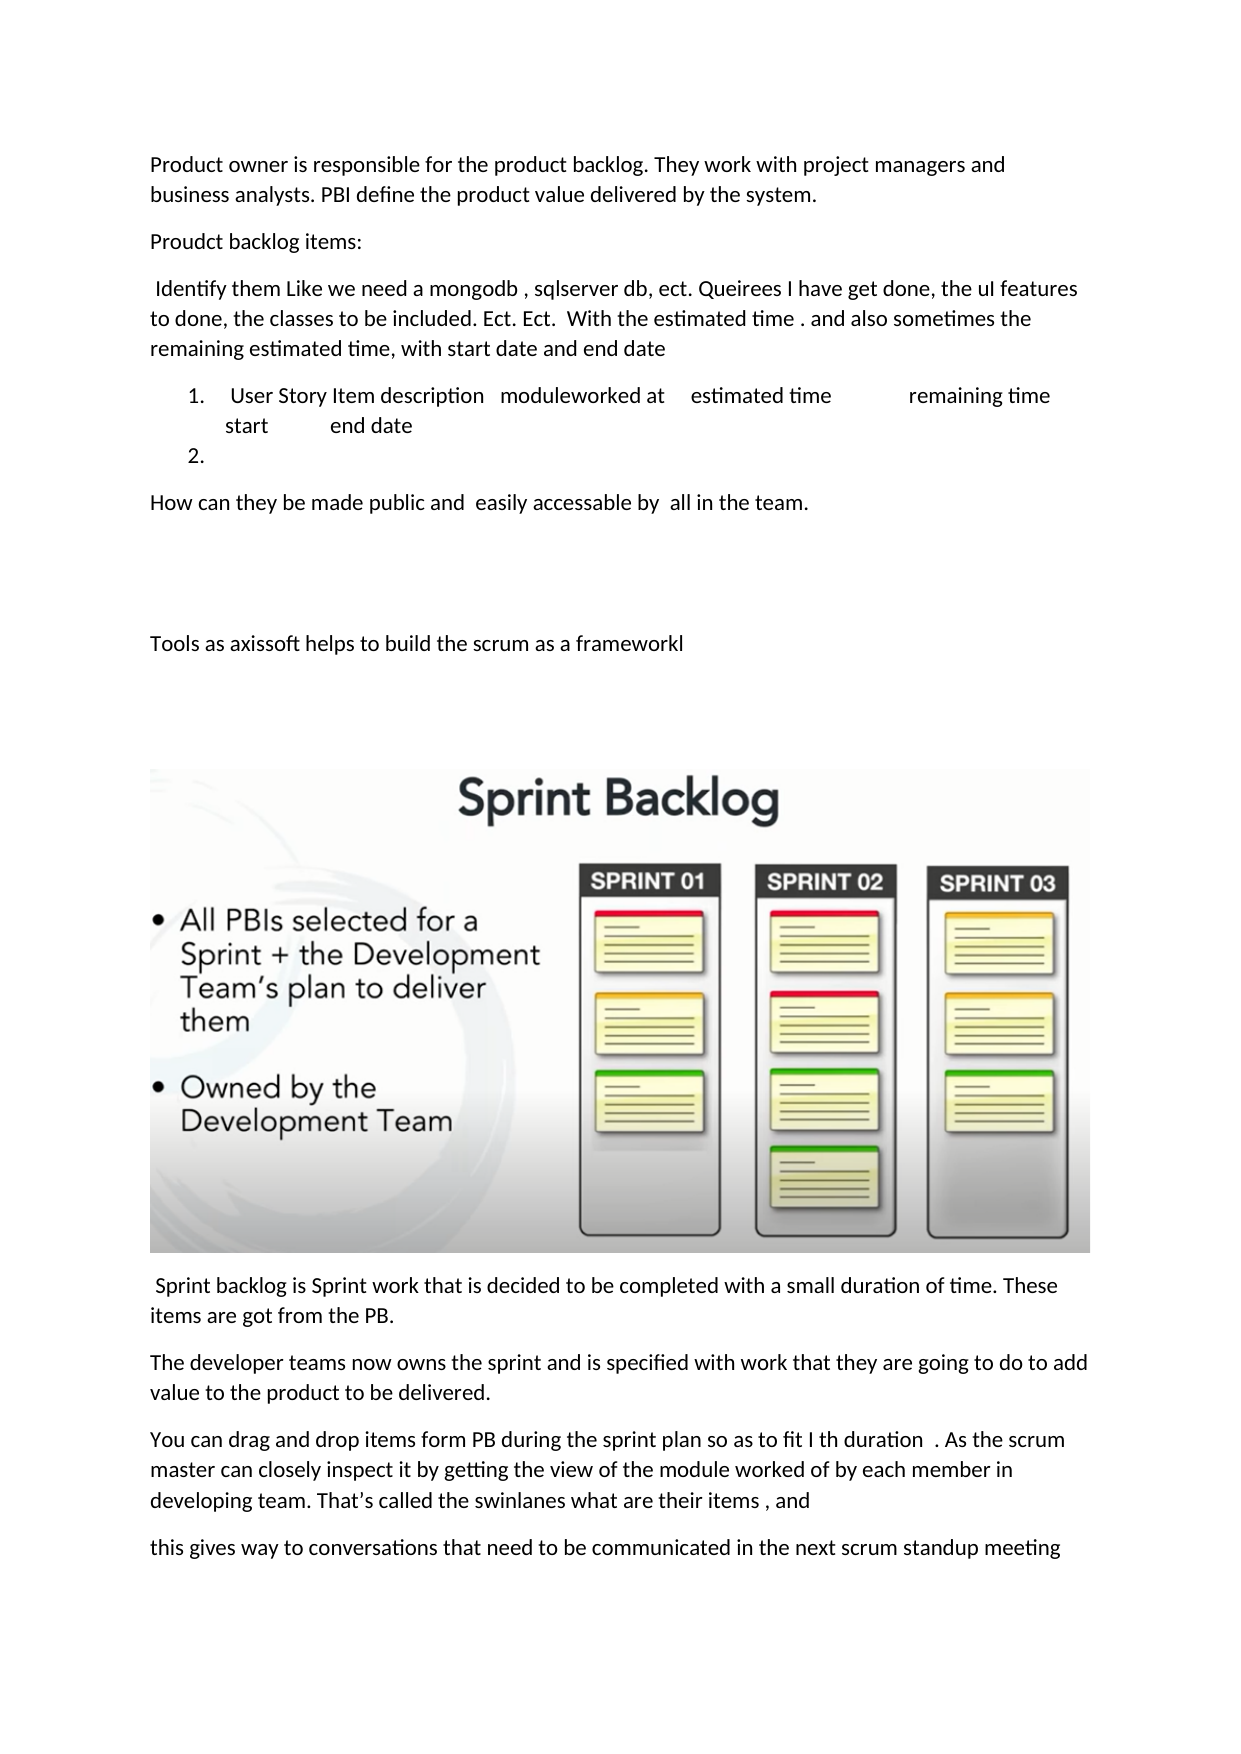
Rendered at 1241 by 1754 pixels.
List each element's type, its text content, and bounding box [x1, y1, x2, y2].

text Sprint backlog is Sprint work that is decided to be completed with a small duration of time. These items are got from the PB. [150, 1271, 1090, 1329]
text Proudct backlog items: [150, 227, 1090, 255]
text Identify them Like we need a mongodb , sqlserver db, ect. Queirees I have get done, the uI features to done, the classes to be included. Ect. Ect. With the estimated time . and also sometimes the remaining estimated time, with start date and end date [150, 274, 1090, 362]
text Product owner is responsible for the product backlog. They work with project managers and business analysts. PBI define the product value delivered by the system. [150, 150, 1090, 208]
list User Story Item description moduleworked at estimated time remaining time start end date [187, 381, 1090, 439]
text this gives way to conversations that need to be communicated in the next scrum standup meeting [150, 1533, 1090, 1561]
text How can they be made public and easily accessable by all in the team. [150, 488, 1090, 517]
text Tools as axissoft helps to build the scrum as a frameworkl [150, 629, 1090, 657]
picture [150, 769, 1091, 1253]
text The developer teams now owns the sprint and is specified with work that they are going to do to add value to the product to be delivered. [150, 1348, 1090, 1407]
text You can drag and drop items form PB during the sprint plan so as to fit I th duration . As the scrum master can closely inspect it by getting the view of the module worked of by each member in developing team. That’s called the swinlanes what are their items , and [150, 1425, 1090, 1514]
